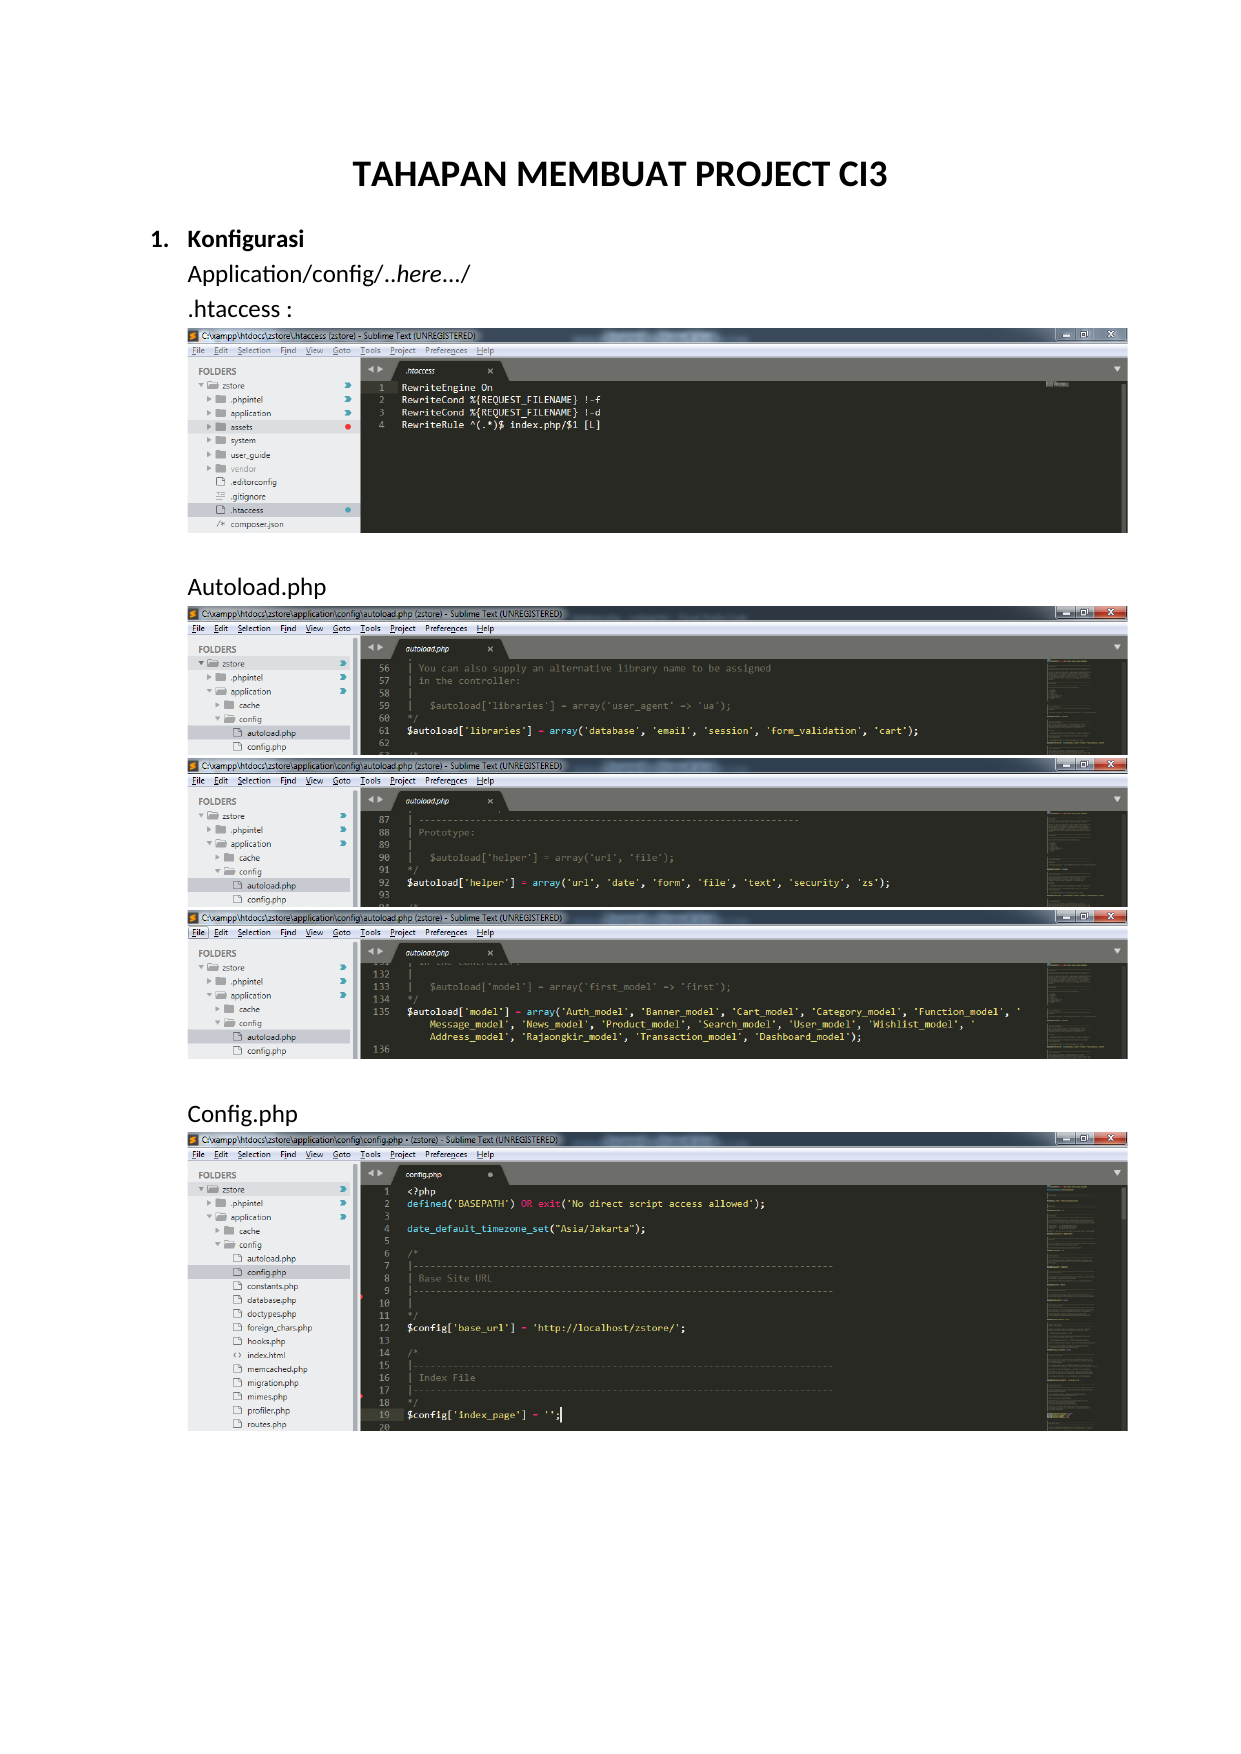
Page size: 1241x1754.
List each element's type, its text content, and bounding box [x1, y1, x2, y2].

picture [187, 328, 1128, 533]
picture [187, 758, 1128, 907]
list Config.php [187, 1098, 1090, 1128]
list Autoload.php [187, 572, 1090, 602]
picture [187, 910, 1128, 1059]
list .htaccess : [187, 293, 1090, 324]
picture [187, 606, 1128, 755]
list Application/config/..here.../ [187, 258, 1090, 289]
list Konfigurasi [150, 223, 1090, 254]
picture [187, 1132, 1128, 1431]
text TAHAPAN MEMBUAT PROJECT CI3 [150, 150, 1090, 196]
